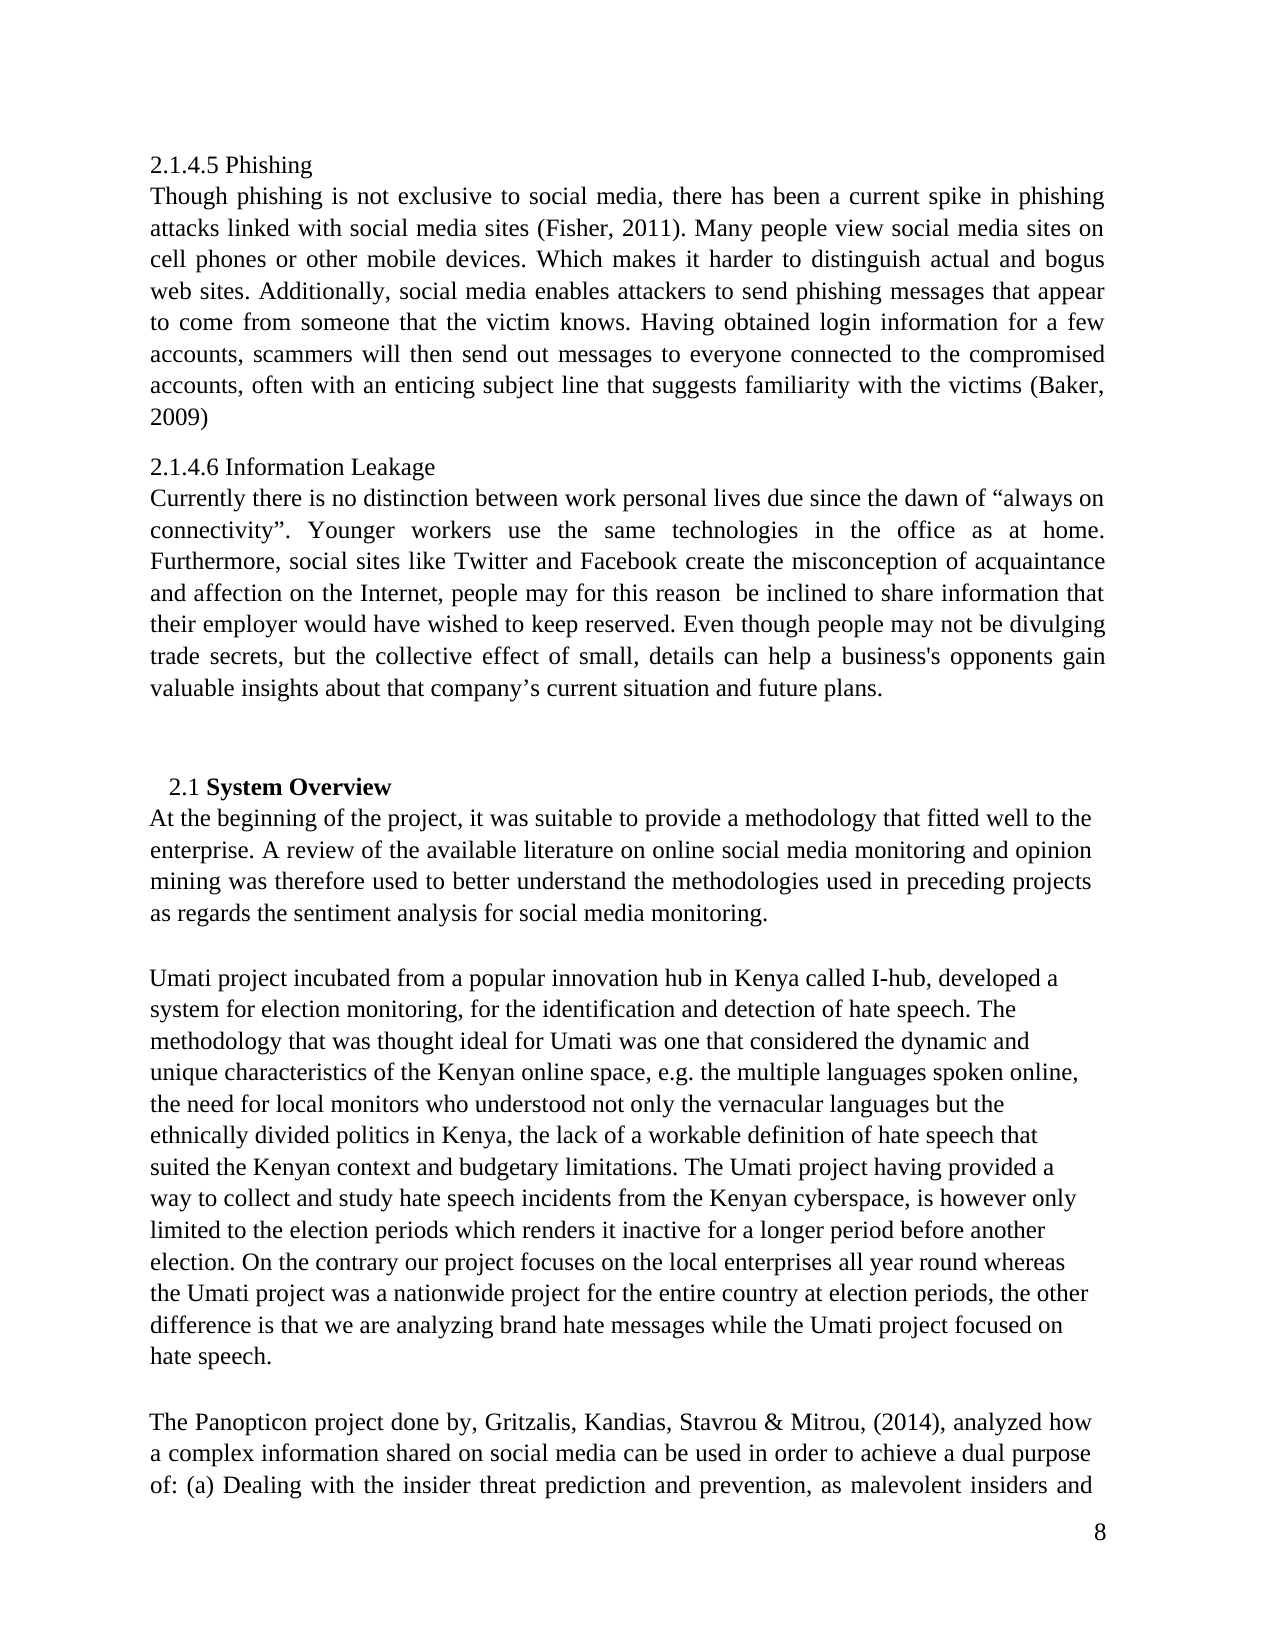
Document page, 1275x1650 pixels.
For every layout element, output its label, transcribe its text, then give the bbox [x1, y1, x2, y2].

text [149, 1407, 1093, 1498]
text Though phishing is not exclusive to social media, there has been a current spike in phishing attacks linked with social media sites (Fisher, 2011). Many people view social media sites on cell phones or other mobile devices. Which makes it harder to distinguish actual and bogus web sites. Additionally, social media enables attackers to send phishing messages that appear to come from someone that the victim knows. Having obtained login information for a few accounts, scammers will then send out messages to everyone connected to the compromised accounts, often with an enticing subject line that suggests familiarity with the victims (Baker, 2009) [150, 181, 1106, 431]
text Currently there is no distinction between work personal lives due since the dawn of “always on connectivity”. Younger workers use the same technologies in the office as at home. Furthermore, social sites like Twitter and Facebook create the misconception of acquaintance and affection on the Internet, people may for this reason be inclined to share information that their employer would have wished to keep reserved. Even though people may not be divulging trade secrets, but the collective effect of small, details can help a business's opponents gain valuable insights about that company’s current situation and future plans. [150, 483, 1106, 701]
text 2.1.4.5 Phishing [150, 150, 1106, 179]
text Umati project incubated from a popular innovation hub in Kenya called I-hub, developed a system for election monitoring, for the identification and detection of hate speech. The methodology that was thought ideal for Umati was one that considered the dynamic and unique characteristics of the Kenyan online space, e.g. the multiple languages spoken online, the need for local monitors who understood not only the vernacular languages but the ethnically divided politics in Kenya, the lack of a workable definition of hate speech that suited the Kenyan context and budgetary limitations. The Umati project having provided a way to collect and study hate speech incidents from the Kenyan cyberspace, is however only limited to the election periods which renders it inactive for a longer period before another election. On the contrary our project focuses on the local enterprises all year round whereas the Umati project was a nationwide project for the entire country at election periods, the other difference is that we are analyzing brand hate messages while the Umati project focused on hate speech. [149, 963, 1094, 1370]
list System Overview [169, 772, 1106, 801]
text 2.1.4.6 Information Leakage [150, 452, 1106, 481]
text At the beginning of the project, it was suitable to provide a methodology that fitted well to the enterprise. A review of the available literature on online social media monitoring and opinion mining was therefore used to better understand the methodologies used in preceding projects as regards the sentiment analysis for social media monitoring. [149, 803, 1093, 927]
